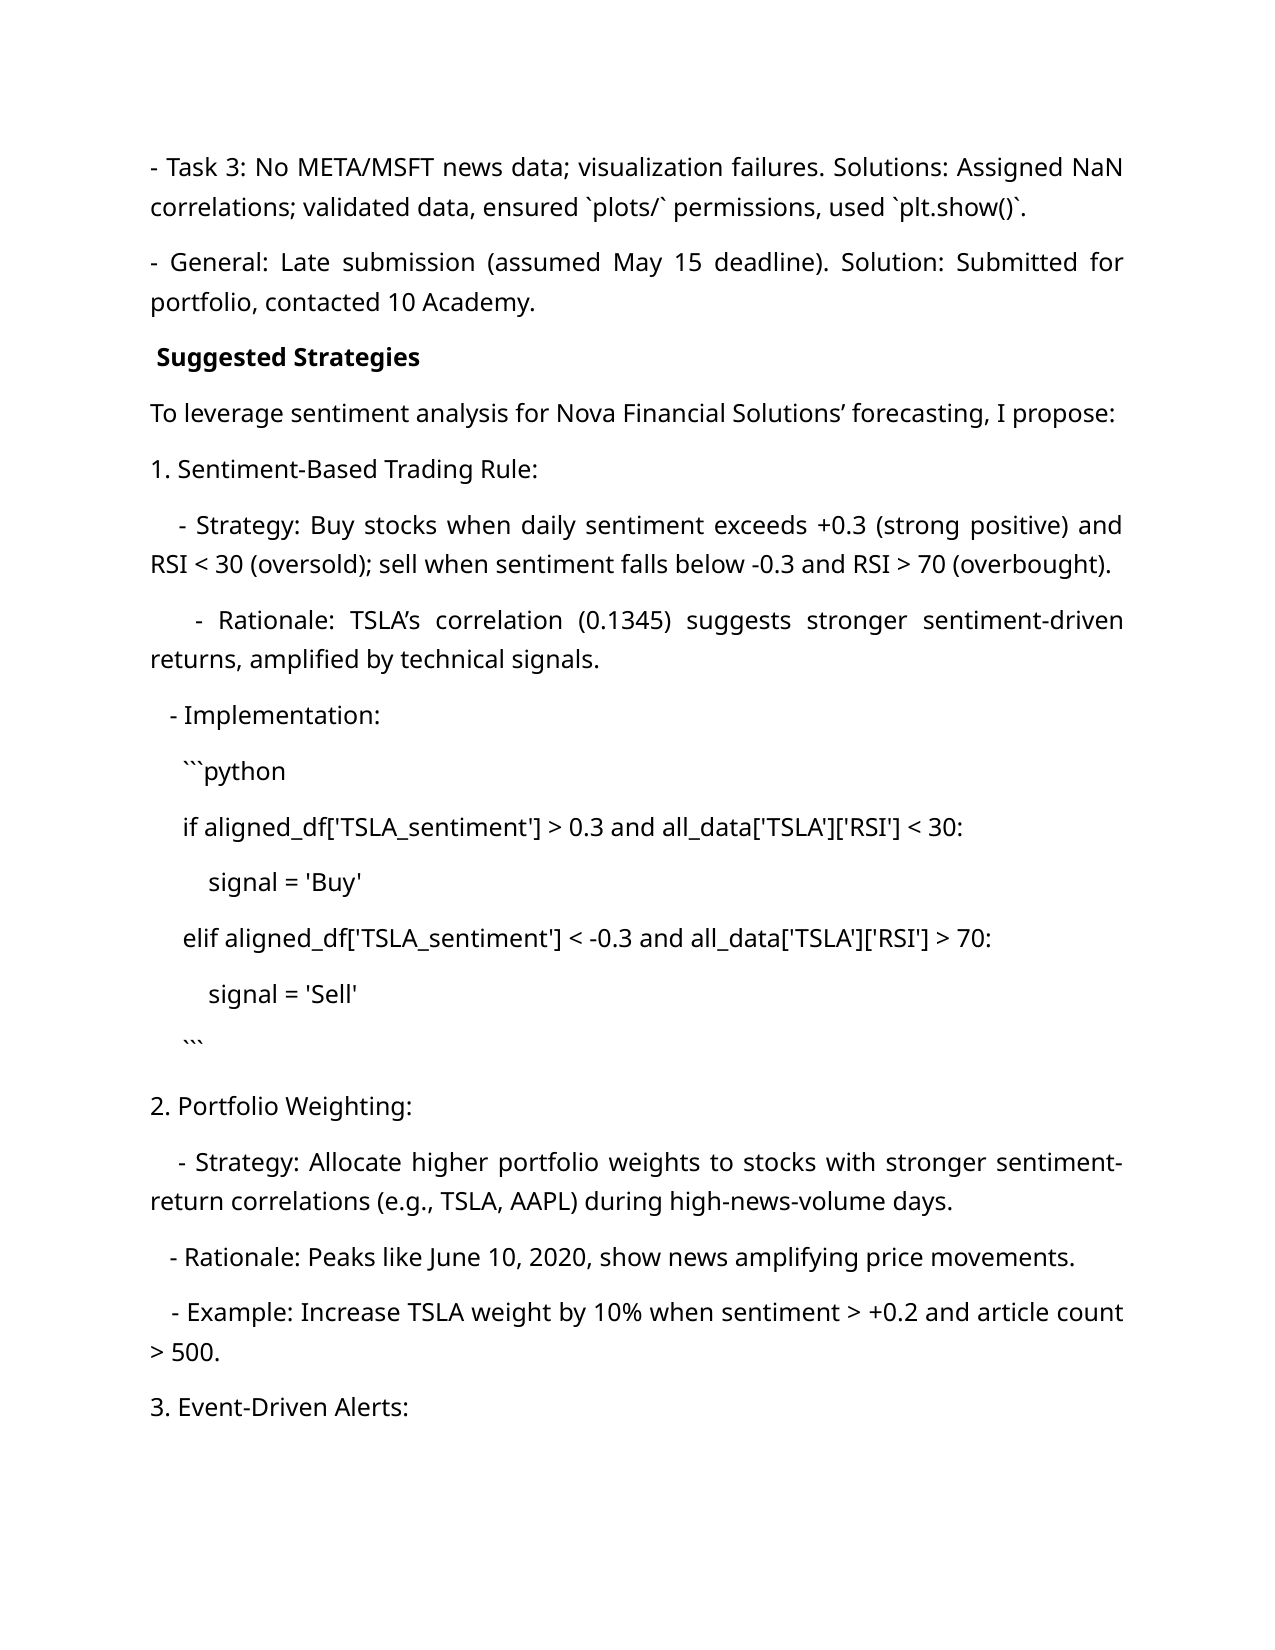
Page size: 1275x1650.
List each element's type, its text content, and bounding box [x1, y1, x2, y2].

text - Rationale: TSLA’s correlation (0.1345) suggests stronger sentiment-driven returns, amplified by technical signals. [150, 602, 1125, 676]
text ```python [150, 753, 1125, 787]
text 2. Portfolio Weighting: [150, 1088, 1125, 1122]
text Suggested Strategies [150, 340, 1125, 374]
text - Implementation: [150, 697, 1125, 732]
text - Strategy: Allocate higher portfolio weights to stocks with stronger sentiment-return correlations (e.g., TSLA, AAPL) during high-news-volume days. [150, 1144, 1125, 1217]
text - Strategy: Buy stocks when daily sentiment exceeds +0.3 (strong positive) and RSI < 30 (oversold); sell when sentiment falls below -0.3 and RSI > 70 (overbought). [150, 507, 1125, 581]
text - Task 3: No META/MSFT news data; visualization failures. Solutions: Assigned NaN correlations; validated data, ensured `plots/` permissions, used `plt.show()`. [150, 150, 1125, 223]
text signal = 'Buy' [150, 865, 1125, 899]
text 1. Sentiment-Based Trading Rule: [150, 452, 1125, 486]
text 3. Event-Driven Alerts: [150, 1390, 1125, 1424]
text - Example: Increase TSLA weight by 10% when sentiment > +0.2 and article count > 500. [150, 1295, 1125, 1368]
text - Rationale: Peaks like June 10, 2020, show news amplifying price movements. [150, 1239, 1125, 1273]
text elif aligned_df['TSLA_sentiment'] < -0.3 and all_data['TSLA']['RSI'] > 70: [150, 921, 1125, 955]
text - General: Late submission (assumed May 15 deadline). Solution: Submitted for portfolio, contacted 10 Academy. [150, 245, 1125, 318]
text ``` [150, 1032, 1125, 1067]
text To leverage sentiment analysis for Nova Financial Solutions’ forecasting, I propose: [150, 396, 1125, 430]
text if aligned_df['TSLA_sentiment'] > 0.3 and all_data['TSLA']['RSI'] < 30: [150, 809, 1125, 843]
text signal = 'Sell' [150, 977, 1125, 1011]
